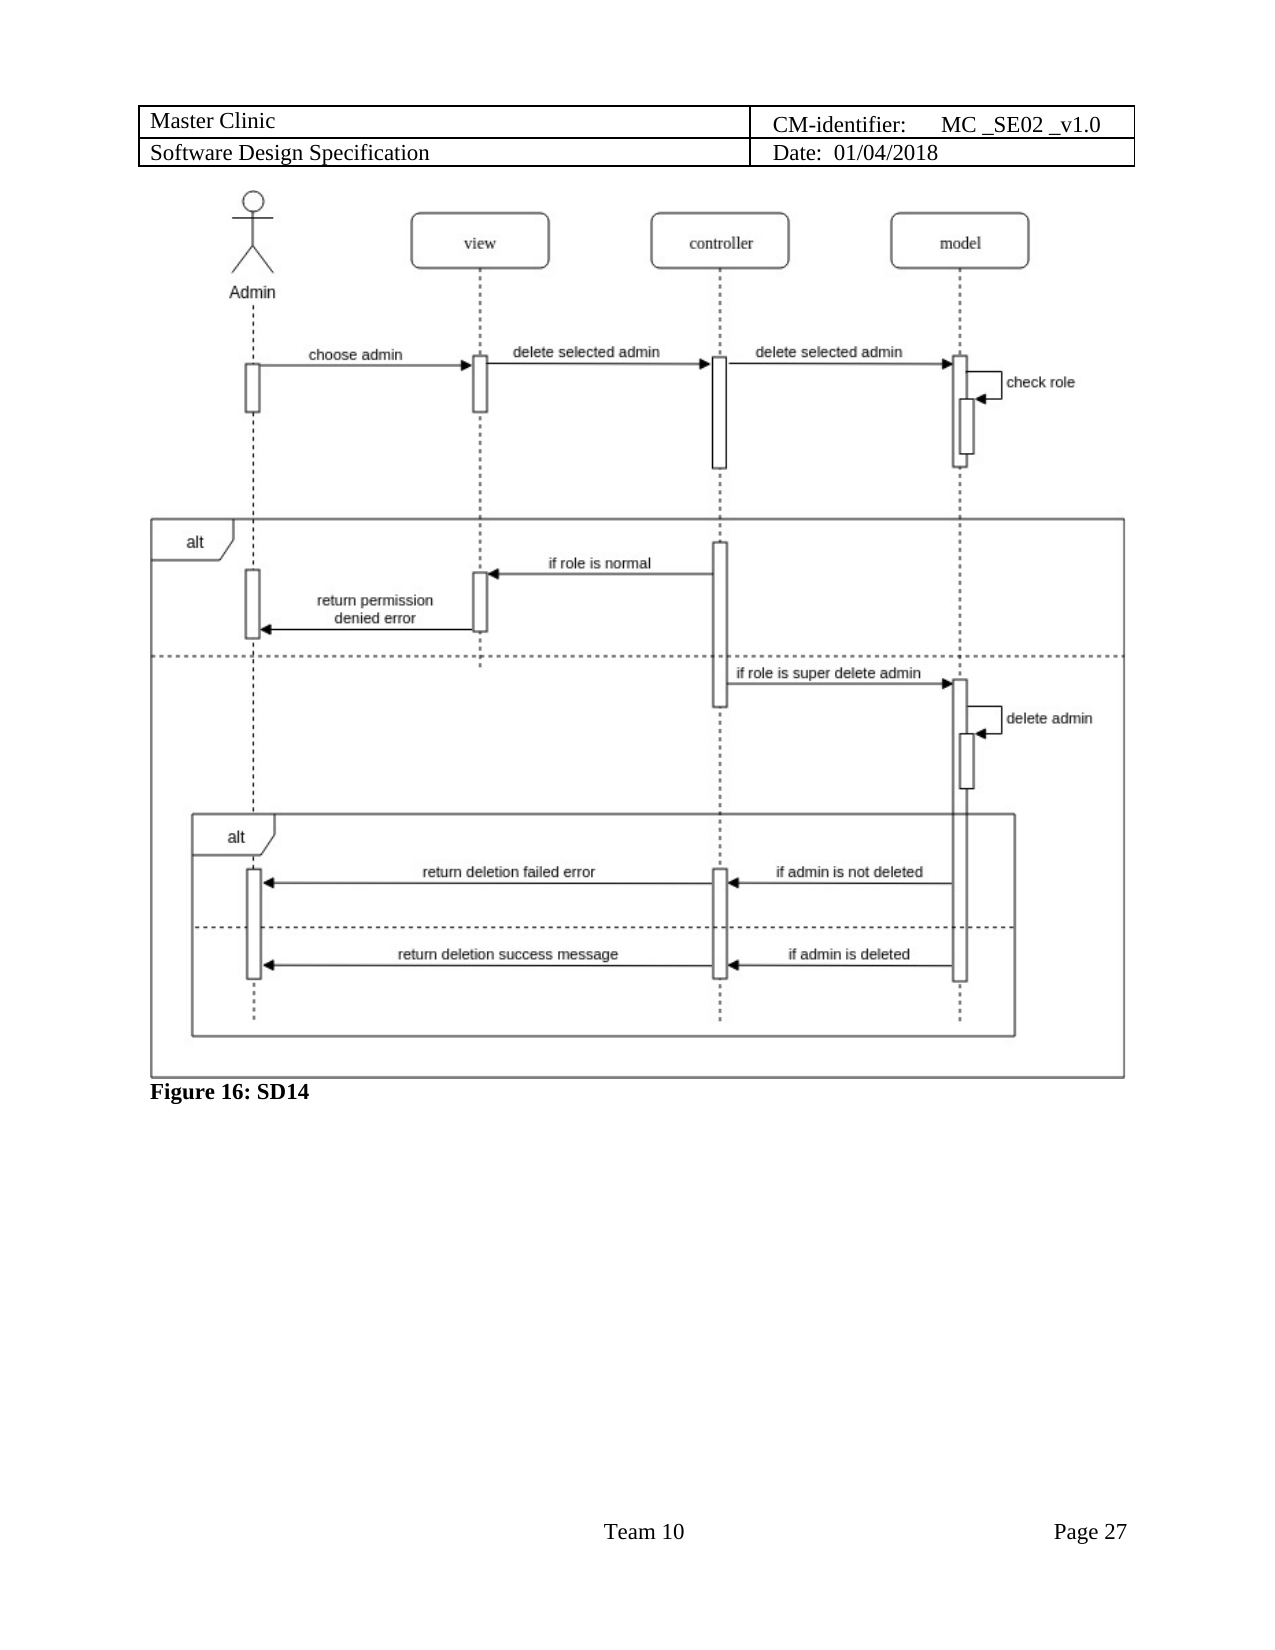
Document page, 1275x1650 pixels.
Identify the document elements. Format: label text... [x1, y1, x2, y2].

text Figure 16: SD14 [150, 1079, 1125, 1105]
picture [150, 190, 1125, 1079]
